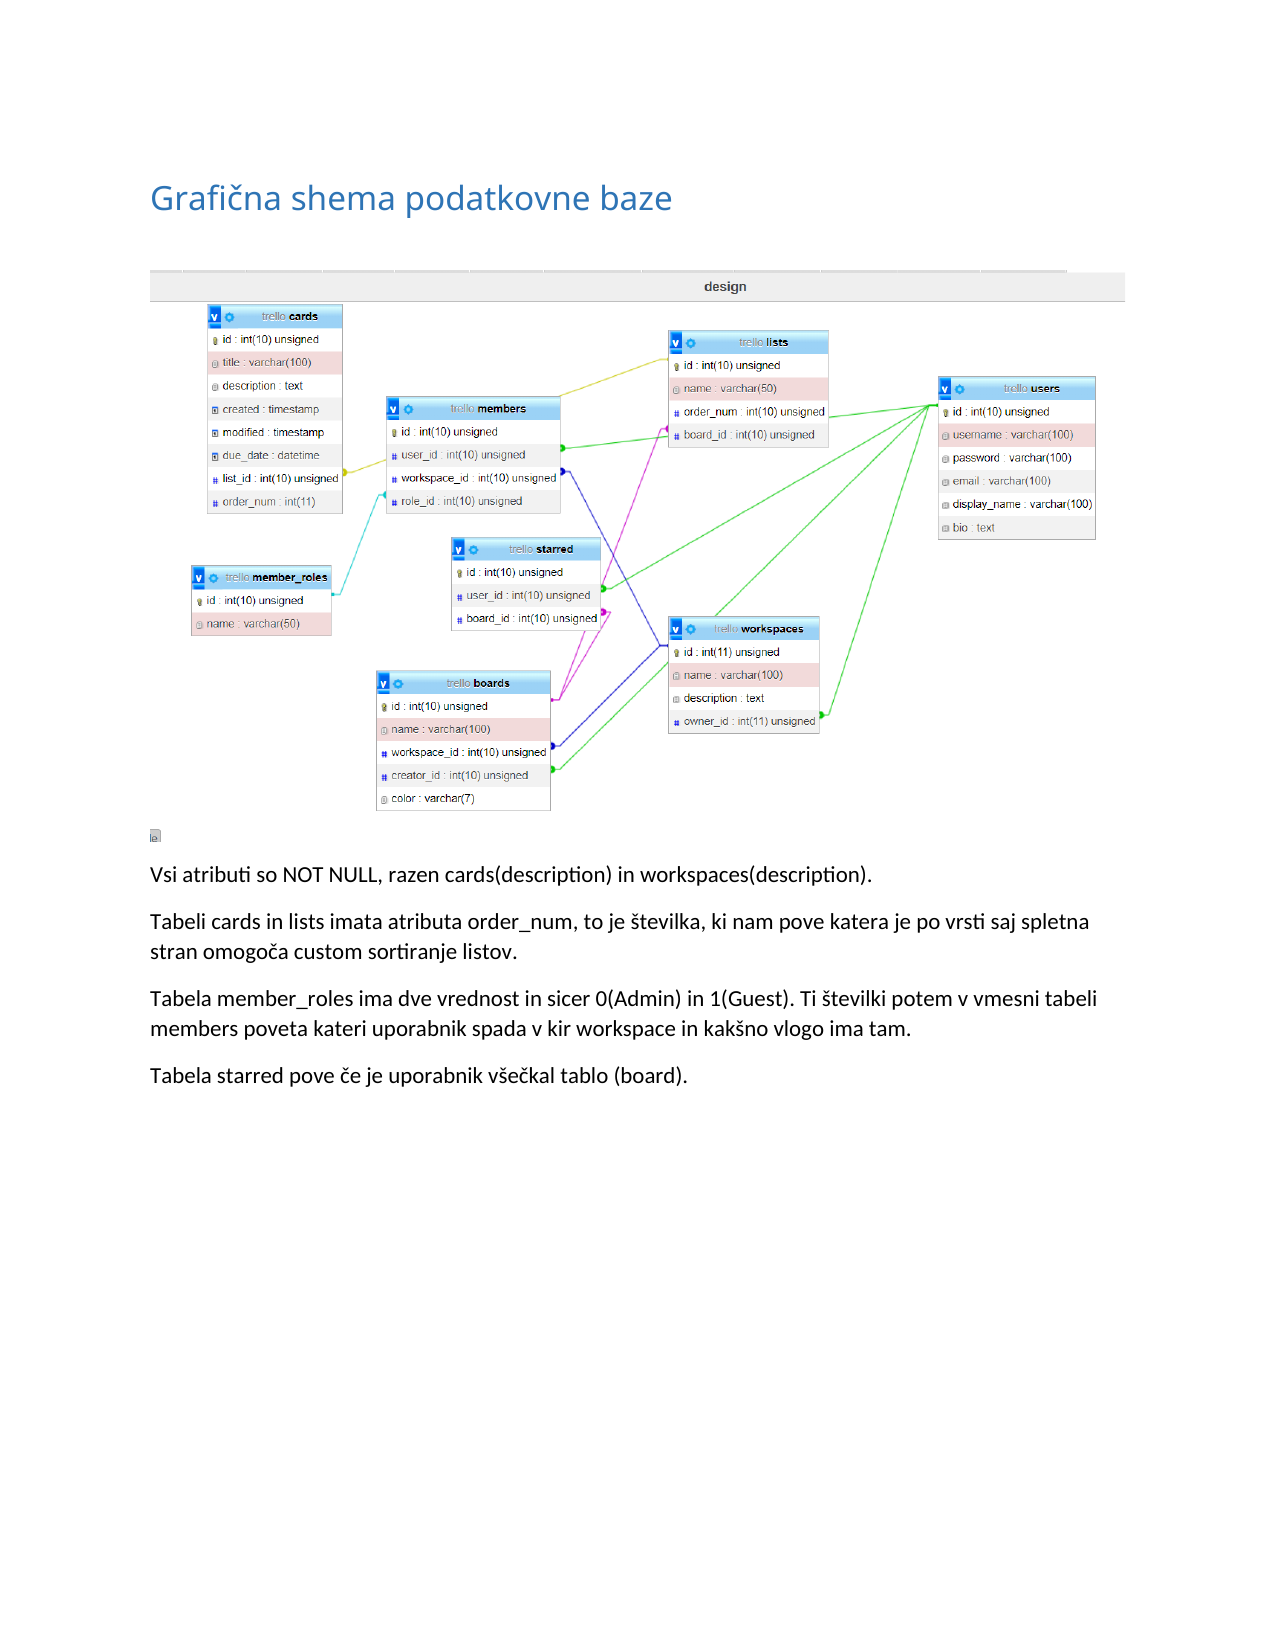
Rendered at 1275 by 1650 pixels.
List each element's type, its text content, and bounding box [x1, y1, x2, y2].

picture [150, 270, 1125, 842]
text Tabeli cards in lists imata atributa order_num, to je številka, ki nam pove katera je po vrsti saj spletna stran omogoča custom sortiranje listov. [150, 907, 1125, 965]
text Vsi atributi so NOT NULL, razen cards(description) in workspaces(description). [150, 860, 1125, 888]
subtitle Grafična shema podatkovne baze [150, 175, 1125, 220]
text Tabela starred pove če je uporabnik všečkal tablo (board). [150, 1061, 1125, 1089]
text Tabela member_roles ima dve vrednost in sicer 0(Admin) in 1(Guest). Ti številki potem v vmesni tabeli members poveta kateri uporabnik spada v kir workspace in kakšno vlogo ima tam. [150, 984, 1125, 1042]
